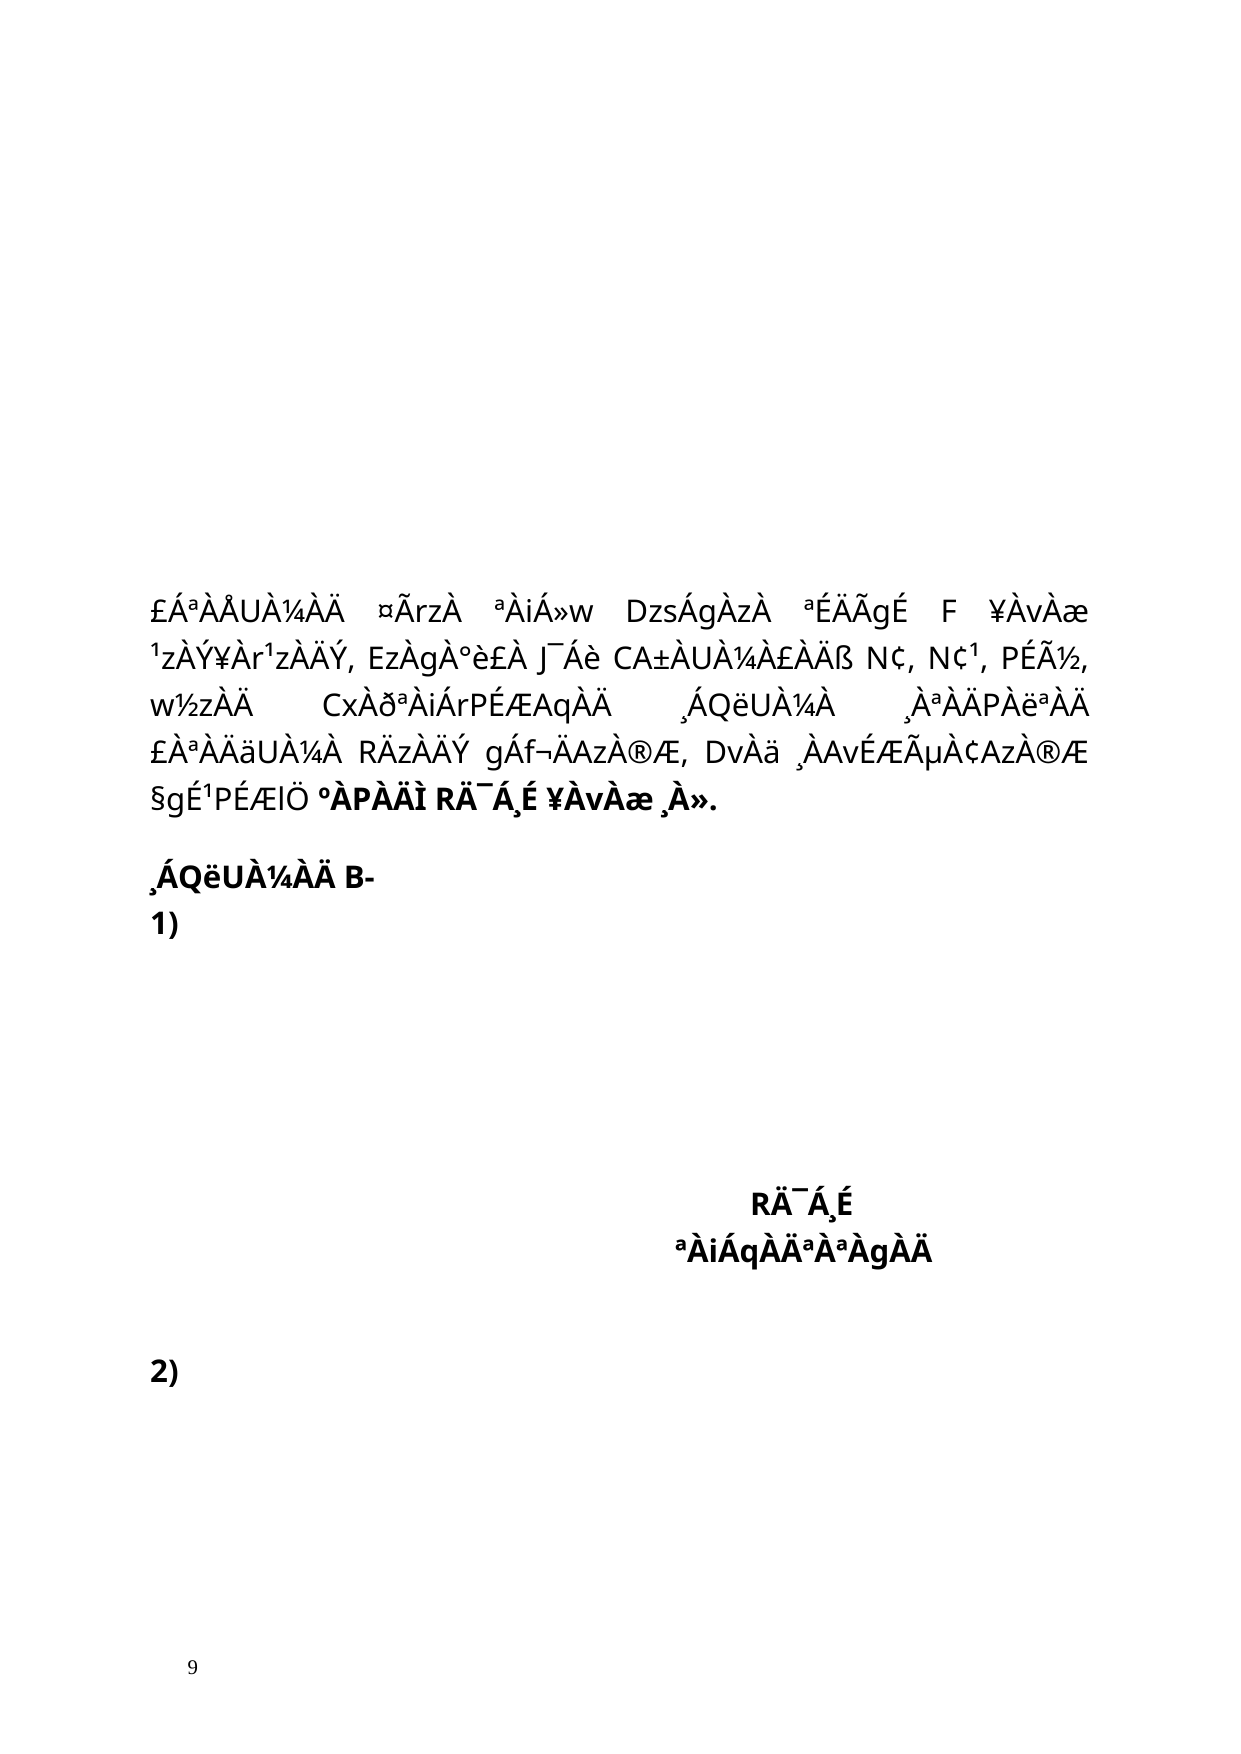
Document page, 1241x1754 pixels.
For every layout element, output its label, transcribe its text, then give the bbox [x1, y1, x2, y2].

text ¸ÁQëUÀ¼ÀÄ B- [150, 854, 1090, 897]
text RÄ¯Á¸É ªÀiÁqÀÄªÀªÀgÀÄ [675, 1182, 1090, 1271]
text £ÁªÀÅUÀ¼ÀÄ ¤ÃrzÀ ªÀiÁ»w DzsÁgÀzÀ ªÉÄÃgÉ F ¥ÀvÀæ ¹zÀÝ¥Àr¹zÀÄÝ, EzÀgÀ°è£À J¯Áè CA±ÀUÀ¼À£ÀÄß N¢, N¢¹, PÉÃ½, w½zÀÄ CxÀðªÀiÁrPÉÆAqÀÄ ¸ÁQëUÀ¼À ¸ÀªÀÄPÀëªÀÄ £ÀªÀÄäUÀ¼À RÄzÀÄÝ gÁf¬ÄAzÀ®Æ, DvÀä ¸ÀAvÉÆÃµÀ¢AzÀ®Æ §gÉ¹PÉÆlÖ ºÀPÀÄÌ RÄ¯Á¸É ¥ÀvÀæ ¸À». [150, 589, 1090, 819]
text 2) [150, 1349, 1090, 1391]
text 1) [150, 901, 1090, 944]
